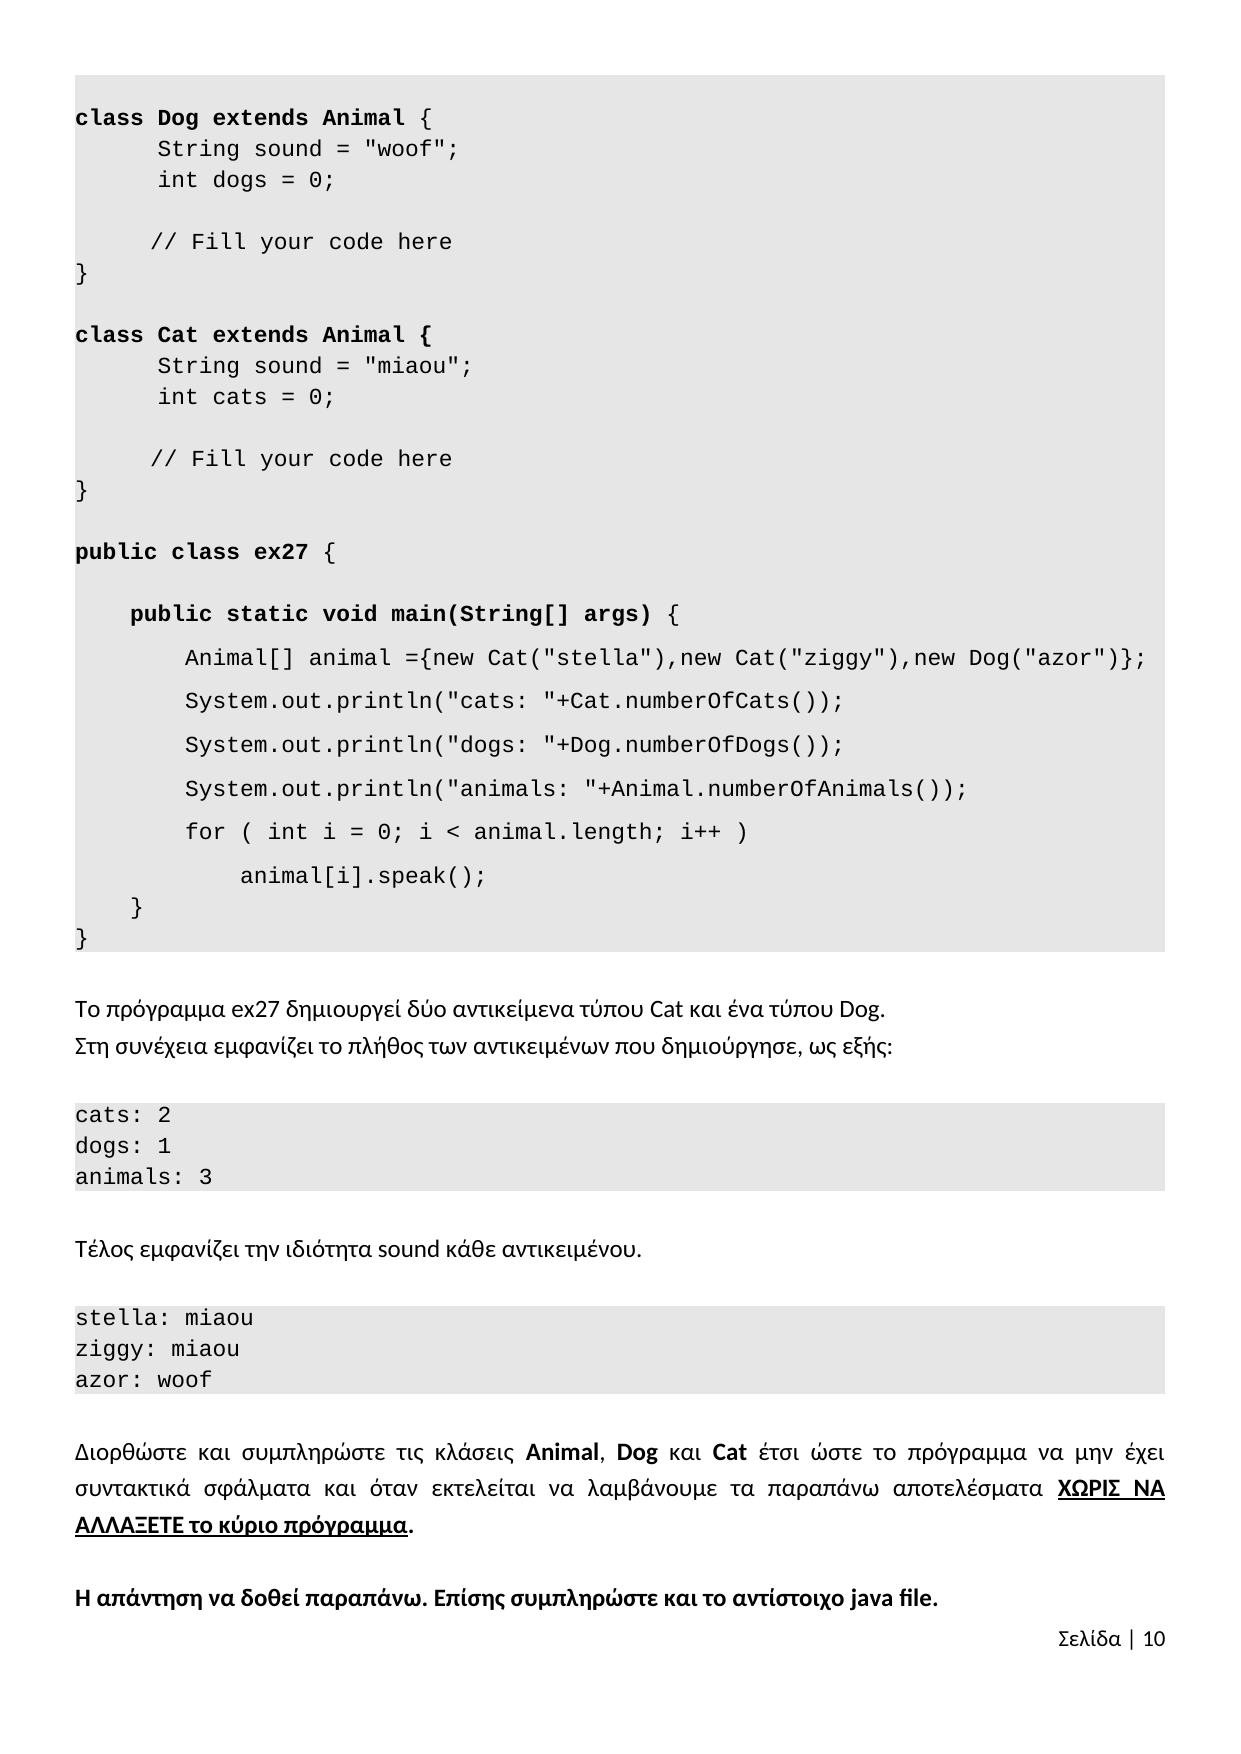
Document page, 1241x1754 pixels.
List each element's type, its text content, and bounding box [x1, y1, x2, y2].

text dogs: 1 [75, 1134, 1165, 1160]
text int cats = 0; [75, 385, 1165, 411]
text class Dog extends Animal { [75, 106, 1165, 132]
text Διορθώστε και συμπληρώστε τις κλάσεις Animal, Dog και Cat έτσι ώστε το πρόγραμμα να μην έχει συντακτικά σφάλματα και όταν εκτελείται να λαμβάνουμε τα παραπάνω αποτελέσματα ΧΩΡΙΣ ΝΑ ΑΛΛΑΞΕΤΕ το κύριο πρόγραμμα. [75, 1436, 1165, 1539]
text Η απάντηση να δοθεί παραπάνω. Επίσης συμπληρώστε και το αντίστοιχο java file. [75, 1582, 1165, 1613]
text System.out.println("animals: "+Animal.numberOfAnimals()); [75, 777, 1165, 803]
text Animal[] animal ={new Cat("stella"),new Cat("ziggy"),new Dog("azor")}; [75, 646, 1165, 672]
text animal[i].speak(); [75, 864, 1165, 890]
text } [75, 895, 1165, 921]
text for ( int i = 0; i < animal.length; i++ ) [75, 820, 1165, 846]
text System.out.println("cats: "+Cat.numberOfCats()); [75, 690, 1165, 716]
text cats: 2 [75, 1103, 1165, 1129]
text ziggy: miaou [75, 1337, 1165, 1363]
text } [75, 926, 1165, 952]
text animals: 3 [75, 1165, 1165, 1191]
text azor: woof [75, 1368, 1165, 1394]
text } [75, 478, 1165, 504]
text stella: miaou [75, 1306, 1165, 1332]
text System.out.println("dogs: "+Dog.numberOfDogs()); [75, 733, 1165, 759]
text // Fill your code here [75, 230, 1165, 256]
text int dogs = 0; [75, 168, 1165, 194]
text public class ex27 { [75, 541, 1165, 567]
text // Fill your code here [75, 447, 1165, 473]
text String sound = "miaou"; [75, 354, 1165, 380]
text To πρόγραμμα ex27 δημιουργεί δύο αντικείμενα τύπου Cat και ένα τύπου Dog. [75, 994, 1165, 1024]
text String sound = "woof"; [75, 137, 1165, 163]
text Τέλος εμφανίζει την ιδιότητα sound κάθε αντικειμένου. [75, 1233, 1165, 1263]
text } [75, 261, 1165, 287]
text class Cat extends Animal { [75, 323, 1165, 349]
text public static void main(String[] args) { [75, 603, 1165, 629]
text Στη συνέχεια εμφανίζει το πλήθος των αντικειμένων που δημιούργησε, ως εξής: [75, 1030, 1165, 1061]
